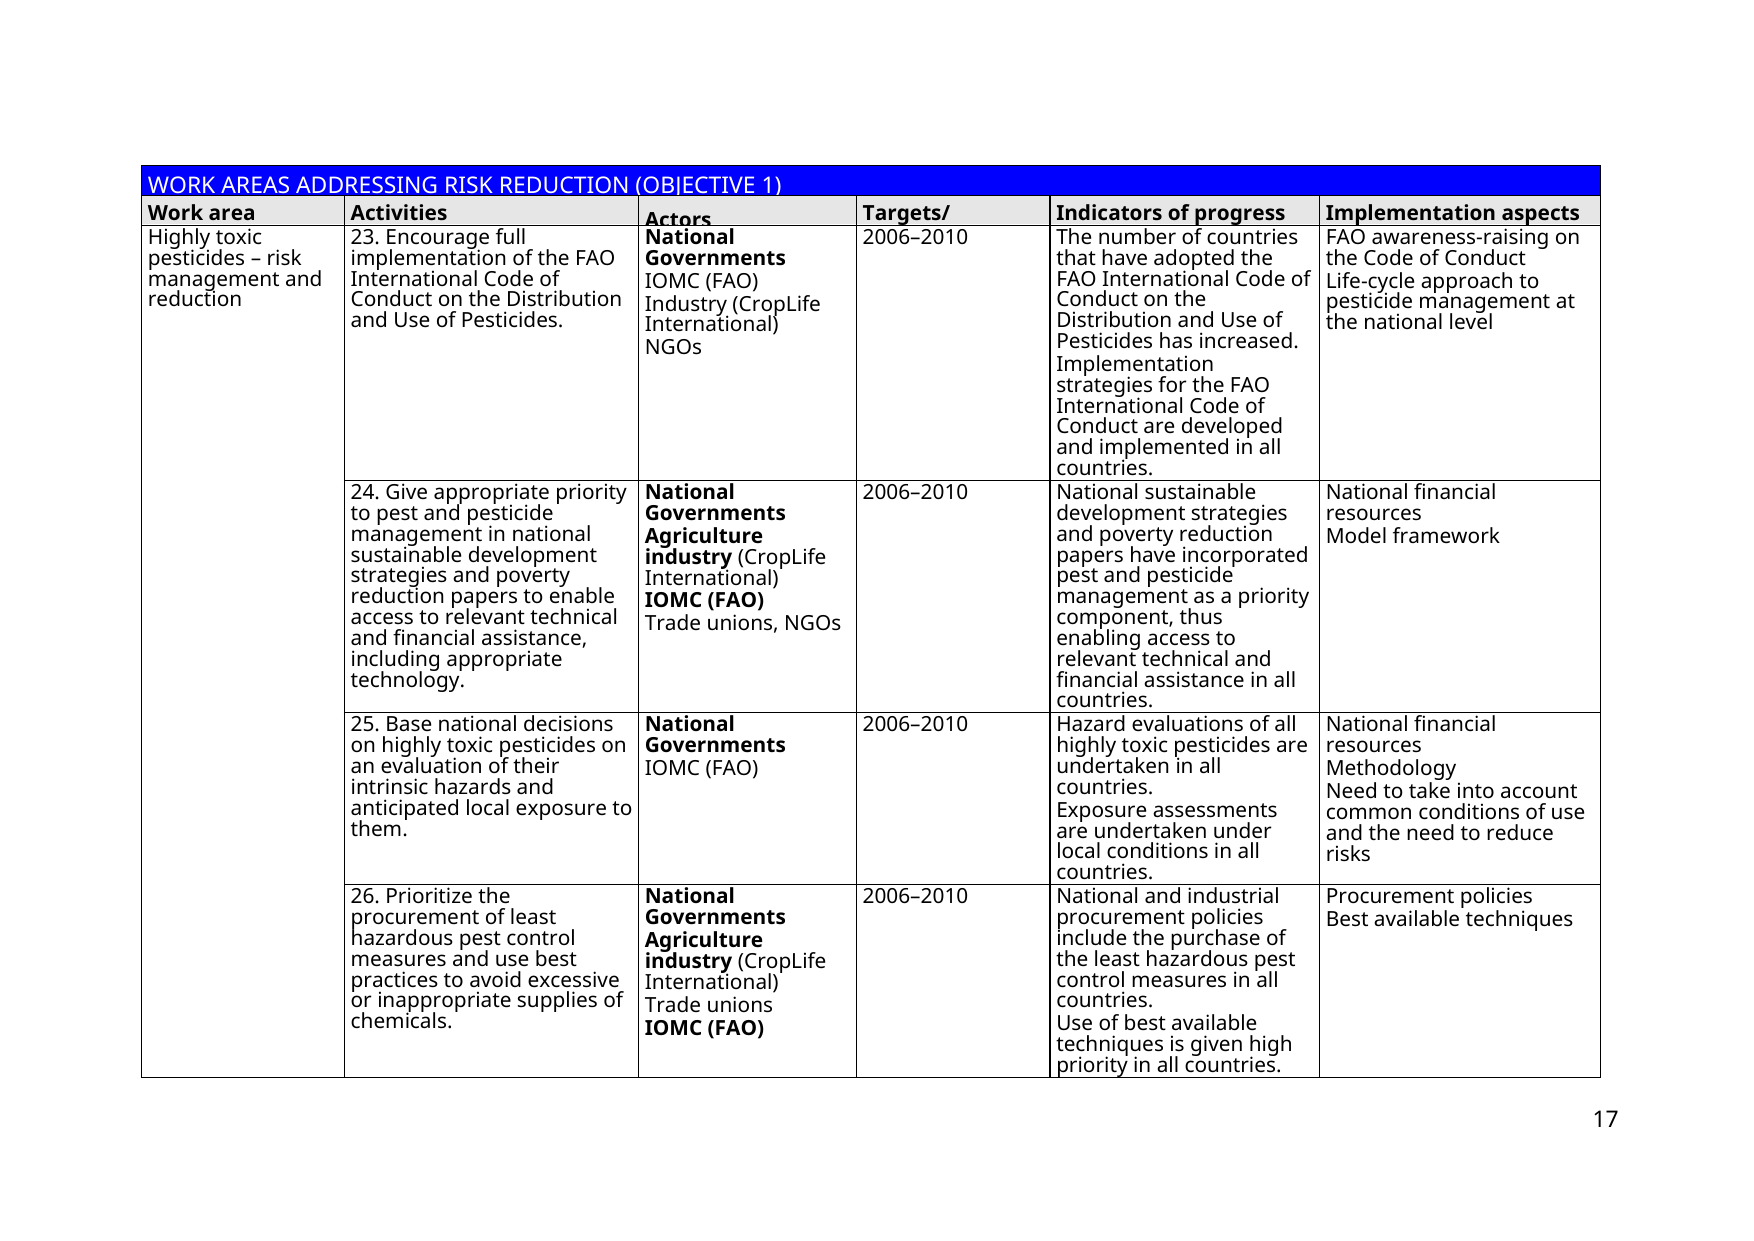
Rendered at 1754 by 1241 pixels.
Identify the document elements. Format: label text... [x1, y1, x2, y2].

table_cell National Governments Agriculture industry (CropLife International) IOMC (FAO) Trade unions, NGOs [639, 481, 856, 712]
table_cell 2006–2010 [857, 226, 1049, 480]
table_cell Procurement policies Best available techniques [1320, 885, 1600, 1077]
table_cell 24. Give appropriate priority to pest and pesticide management in national sustainable development strategies and poverty reduction papers to enable access to relevant technical and financial assistance, including appropriate technology. [345, 481, 638, 712]
table_cell National Governments IOMC (FAO) Industry (CropLife International) NGOs [639, 226, 856, 480]
table_cell Activities [345, 196, 638, 224]
table_cell 25. Base national decisions on highly toxic pesticides on an evaluation of their intrinsic hazards and anticipated local exposure to them. [345, 713, 638, 884]
table_cell Implementation aspects [1320, 196, 1600, 224]
table_cell National Governments Agriculture industry (CropLife International) Trade unions IOMC (FAO) [639, 885, 856, 1077]
table_cell Hazard evaluations of all highly toxic pesticides are undertaken in all countries. Exposure assessments are undertaken under local conditions in all countries. [1051, 713, 1319, 884]
table_cell FAO awareness-raising on the Code of Conduct Life-cycle approach to pesticide management at the national level [1320, 226, 1600, 480]
table_cell 2006–2010 [857, 885, 1049, 1077]
table_cell 26. Prioritize the procurement of least hazardous pest control measures and use best practices to avoid excessive or inappropriate supplies of chemicals. [345, 885, 638, 1077]
table_cell The number of countries that have adopted the FAO International Code of Conduct on the Distribution and Use of Pesticides has increased. Implementation strategies for the FAO International Code of Conduct are developed and implemented in all countries. [1051, 226, 1319, 480]
table_cell Targets/Timeframe [857, 196, 1049, 224]
table_cell Indicators of progress [1051, 196, 1319, 224]
table_cell National Governments IOMC (FAO) [639, 713, 856, 884]
table_cell National financial resources Model framework [1320, 481, 1600, 712]
table_cell 2006–2010 [857, 481, 1049, 712]
table_cell 23. Encourage full implementation of the FAO International Code of Conduct on the Distribution and Use of Pesticides. [345, 226, 638, 480]
table_cell Highly toxic pesticides – risk management and reduction [142, 226, 344, 1077]
table_cell 2006–2010 [857, 713, 1049, 884]
table_cell National sustainable development strategies and poverty reduction papers have incorporated pest and pesticide management as a priority component, thus enabling access to relevant technical and financial assistance in all countries. [1051, 481, 1319, 712]
table_cell Work area [142, 196, 344, 224]
table_cell National financial resources Methodology Need to take into account common conditions of use and the need to reduce risks [1320, 713, 1600, 884]
table_cell Actors [639, 196, 856, 224]
table_cell National and industrial procurement policies include the purchase of the least hazardous pest control measures in all countries. Use of best available techniques is given high priority in all countries. [1051, 885, 1319, 1077]
table_header Work areas addressing risk reduction (objective 1) [142, 166, 1600, 195]
